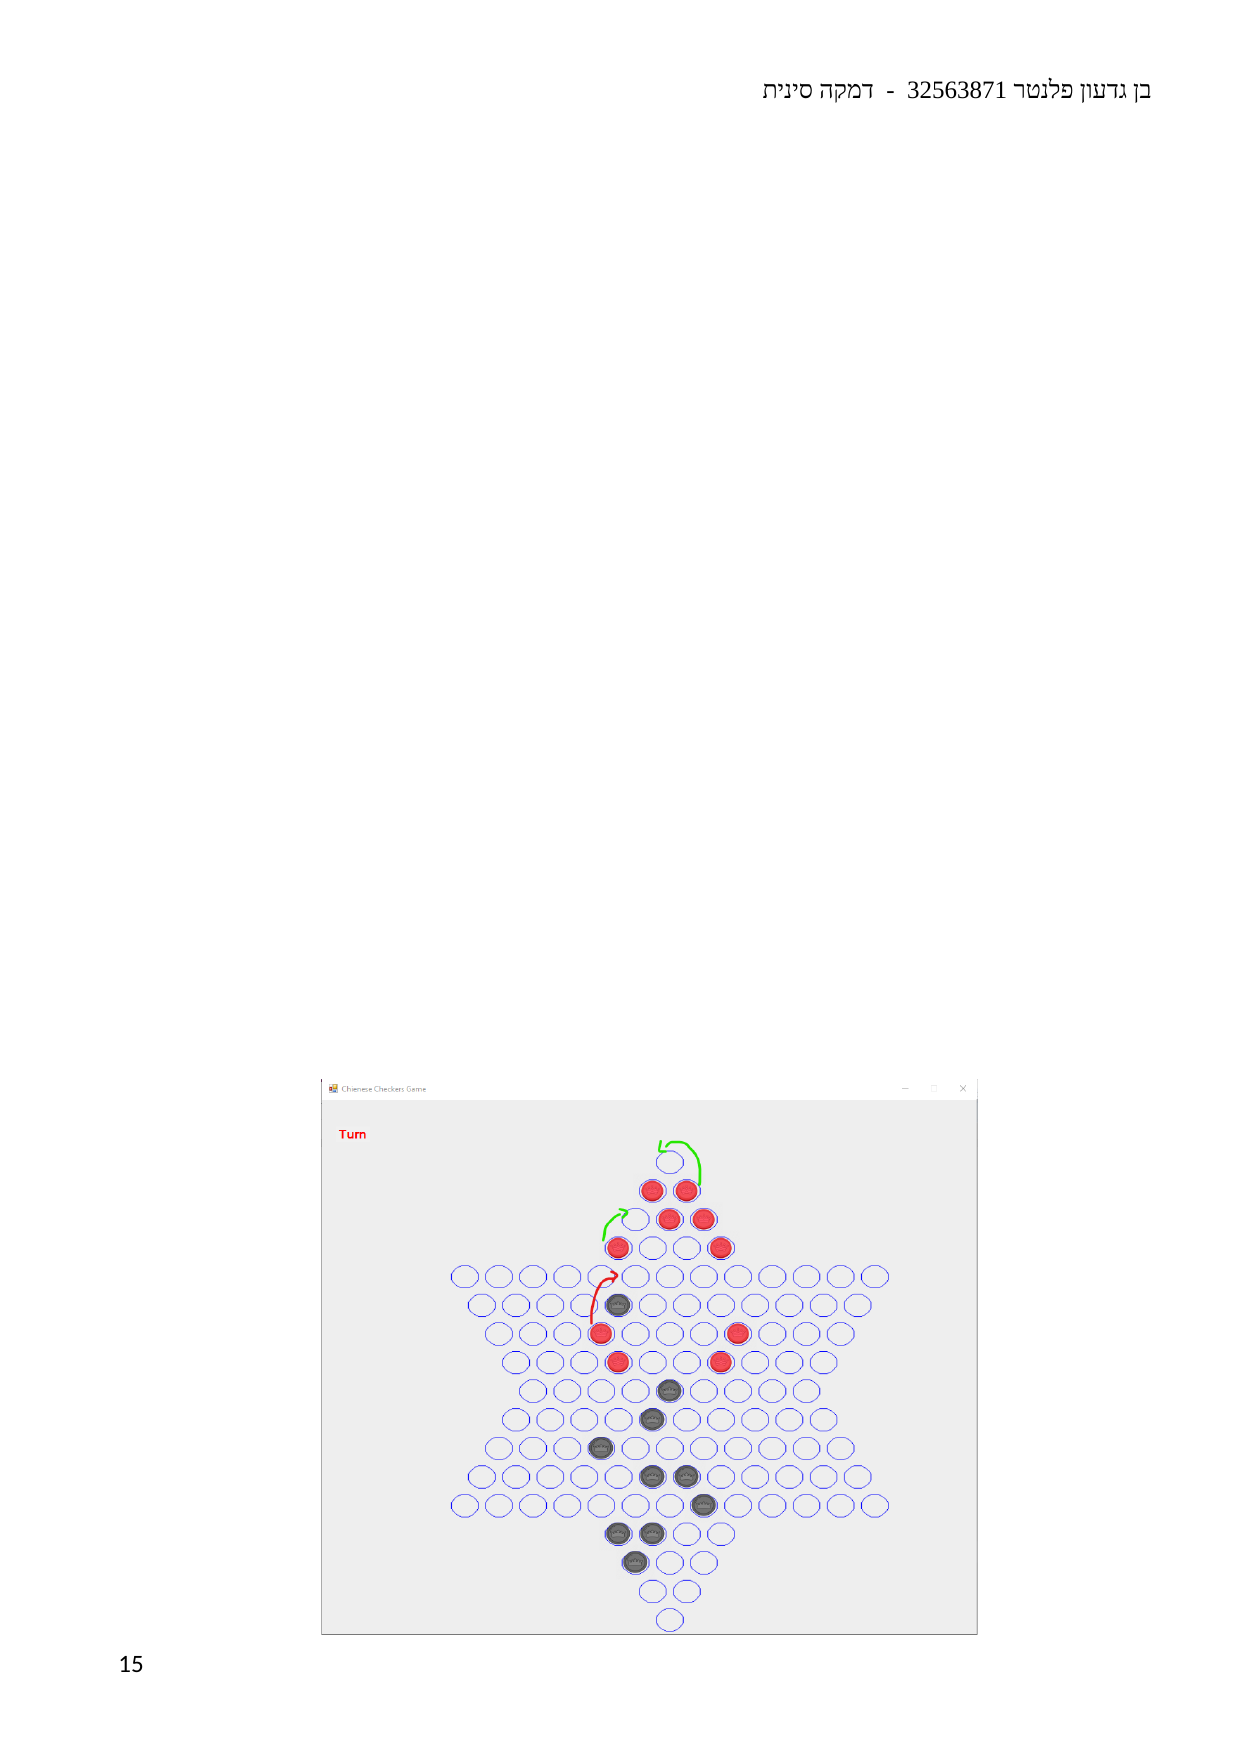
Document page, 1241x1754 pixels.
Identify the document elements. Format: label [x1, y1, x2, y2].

picture [321, 1079, 978, 1635]
